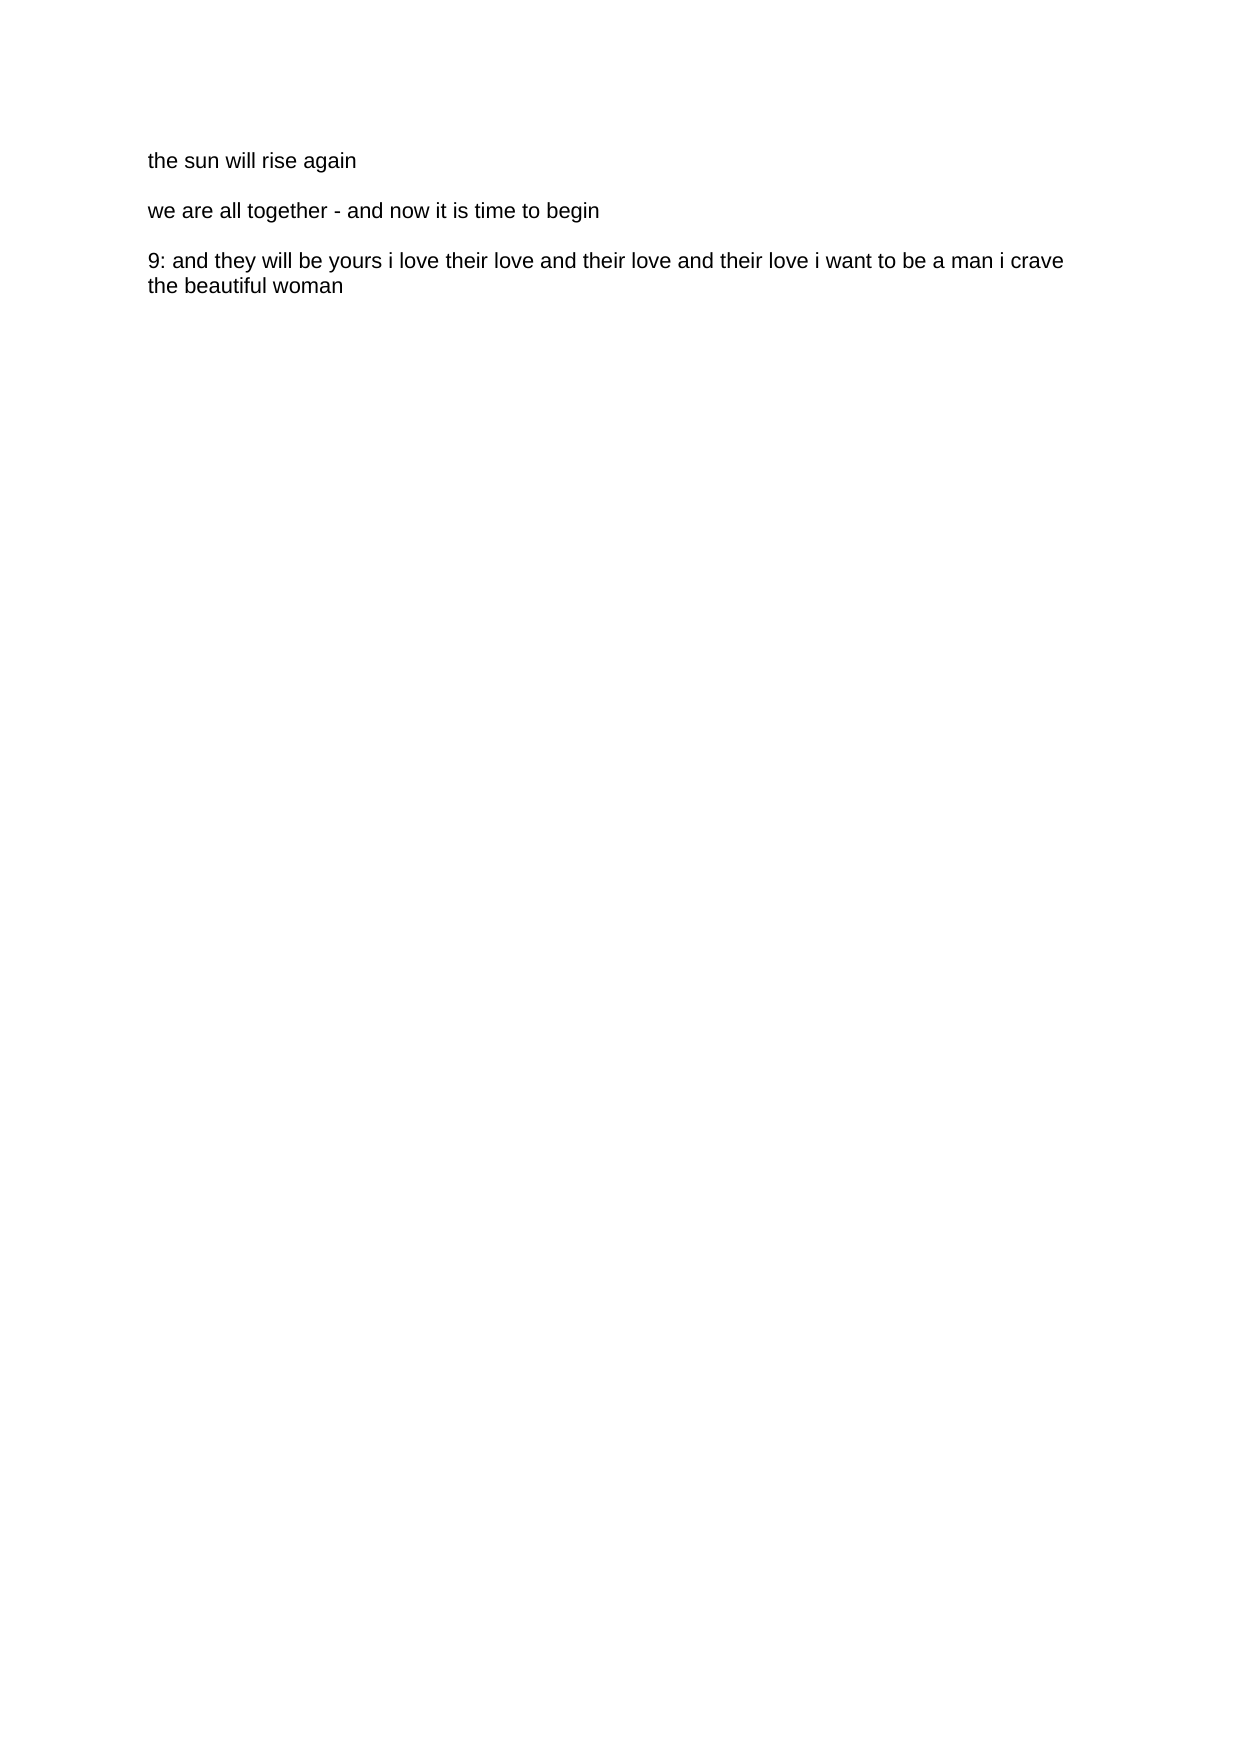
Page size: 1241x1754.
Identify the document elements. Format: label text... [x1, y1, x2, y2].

text 9: and they will be yours i love their love and their love and their love i want to be a man i crave the beautiful woman [148, 248, 1093, 298]
text we are all together - and now it is time to begin [148, 198, 1093, 223]
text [148, 148, 1093, 173]
